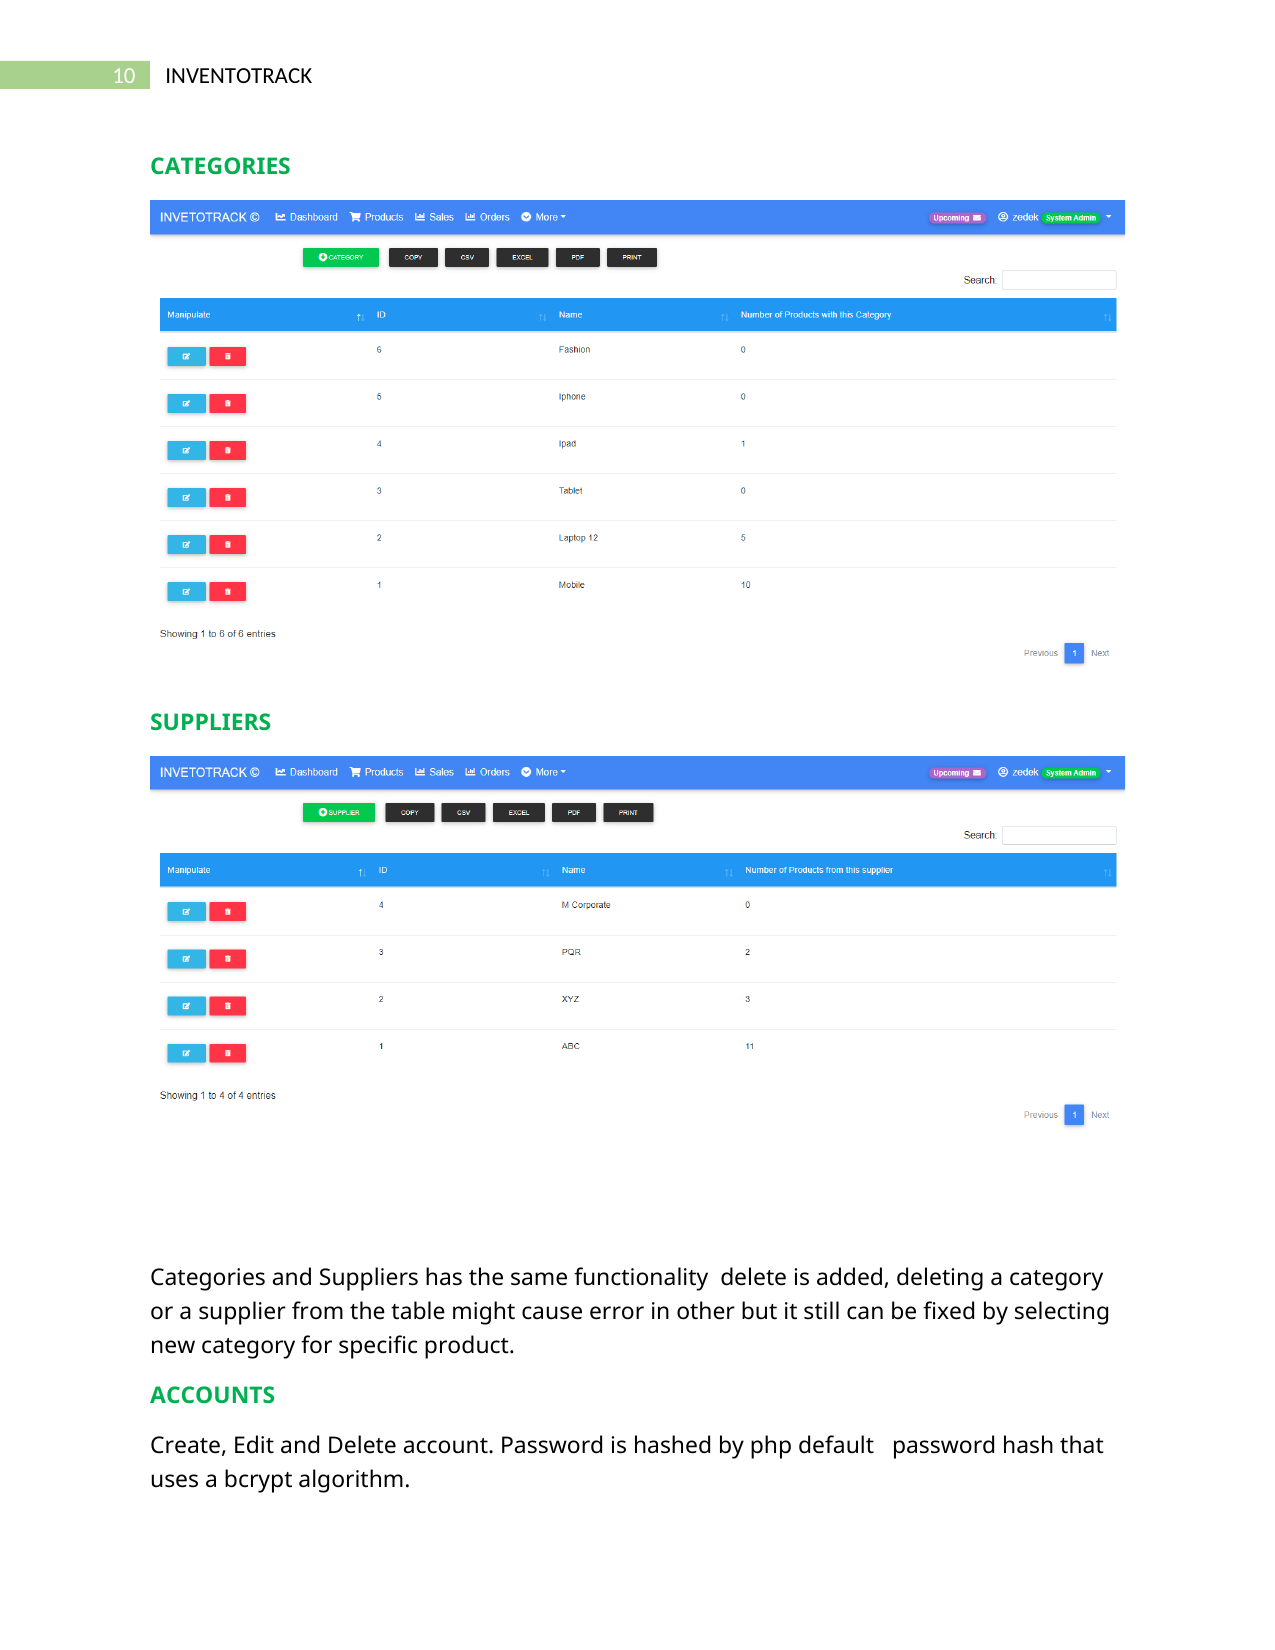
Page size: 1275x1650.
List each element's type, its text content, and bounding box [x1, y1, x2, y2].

picture [150, 200, 1125, 687]
text Categories and Suppliers has the same functionality delete is added, deleting a category or a supplier from the table might cause error in other but it still can be fixed by selecting new category for specific product. [150, 1261, 1125, 1360]
text CATEGORIES [150, 150, 1125, 181]
picture [150, 756, 1125, 1243]
text ACCOUNTS [150, 1379, 1125, 1410]
text SUPPLIERS [150, 706, 1125, 737]
text Create, Edit and Delete account. Password is hashed by php default password hash that uses a bcrypt algorithm. [150, 1429, 1125, 1494]
